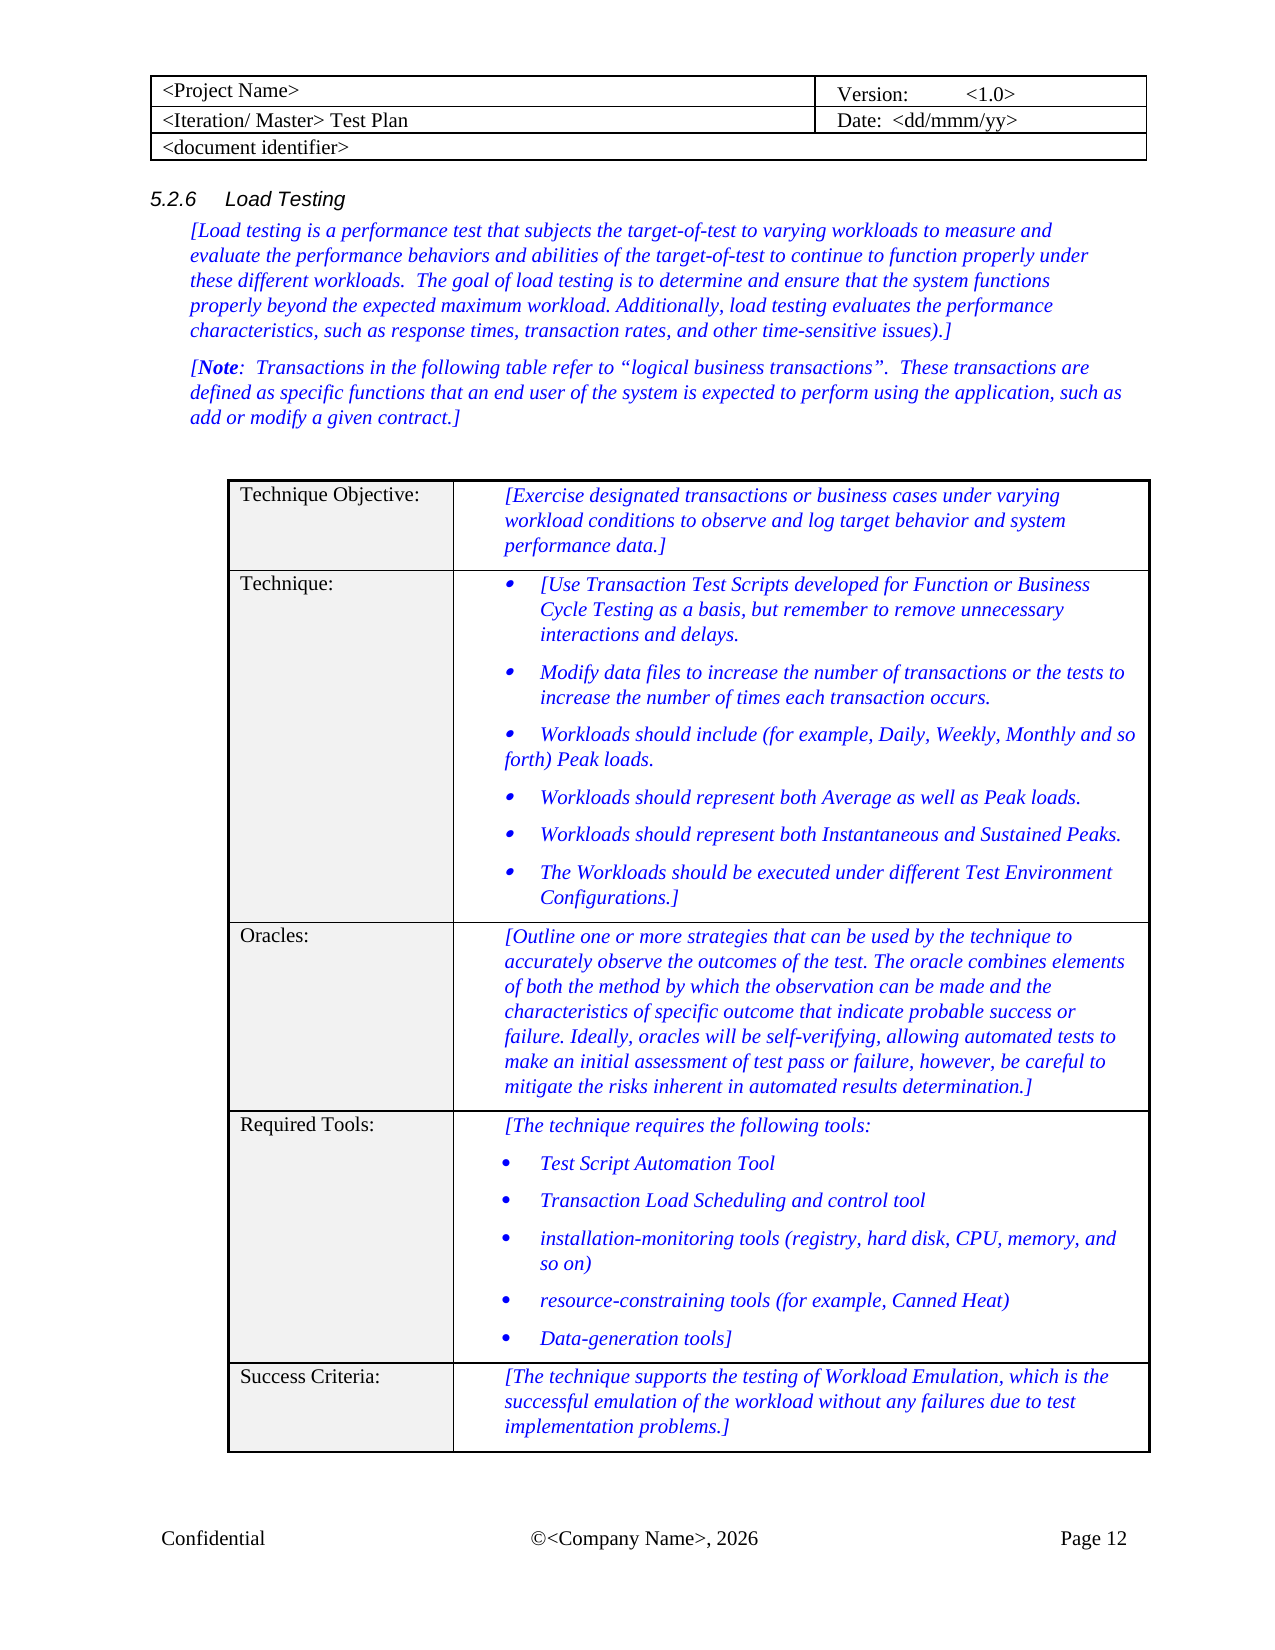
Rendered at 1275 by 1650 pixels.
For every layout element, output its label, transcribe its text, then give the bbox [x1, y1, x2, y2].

table_cell [The technique supports the testing of Workload Emulation, which is the successful emulation of the workload without any failures due to test implementation problems.] [454, 1364, 1148, 1451]
table_cell Oracles: [230, 923, 453, 1110]
text [Load testing is a performance test that subjects the target-of-test to varying workloads to measure and evaluate the performance behaviors and abilities of the target-of-test to continue to function properly under these different workloads. The goal of load testing is to determine and ensure that the system functions properly beyond the expected maximum workload. Additionally, load testing evaluates the performance characteristics, such as response times, transaction rates, and other time-sensitive issues).] [190, 217, 1125, 342]
table_header Technique Objective: [230, 482, 453, 570]
text [Note: Transactions in the following table refer to “logical business transactions”. These transactions are defined as specific functions that an end user of the system is expected to perform using the application, such as add or modify a given contract.] [190, 354, 1125, 429]
table_cell Required Tools: [230, 1112, 453, 1362]
table_cell Success Criteria: [230, 1364, 453, 1451]
table_cell [Use Transaction Test Scripts developed for Function or Business Cycle Testing as a basis, but remember to remove unnecessary interactions and delays. Modify data files to increase the number of transactions or the tests to increase the number of times each transaction occurs. Workloads should include (for example, Daily, Weekly, Monthly and so forth) Peak loads. Workloads should represent both Average as well as Peak loads. Workloads should represent both Instantaneous and Sustained Peaks. The Workloads should be executed under different Test Environment Configurations.] [454, 571, 1148, 921]
table_header [Exercise designated transactions or business cases under varying workload conditions to observe and log target behavior and system performance data.] [454, 482, 1148, 570]
table_cell Technique: [230, 571, 453, 921]
table_cell [Outline one or more strategies that can be used by the technique to accurately observe the outcomes of the test. The oracle combines elements of both the method by which the observation can be made and the characteristics of specific outcome that indicate probable success or failure. Ideally, oracles will be self-verifying, allowing automated tests to make an initial assessment of test pass or failure, however, be careful to mitigate the risks inherent in automated results determination.] [454, 923, 1148, 1110]
subtitle Load Testing [150, 185, 1125, 210]
